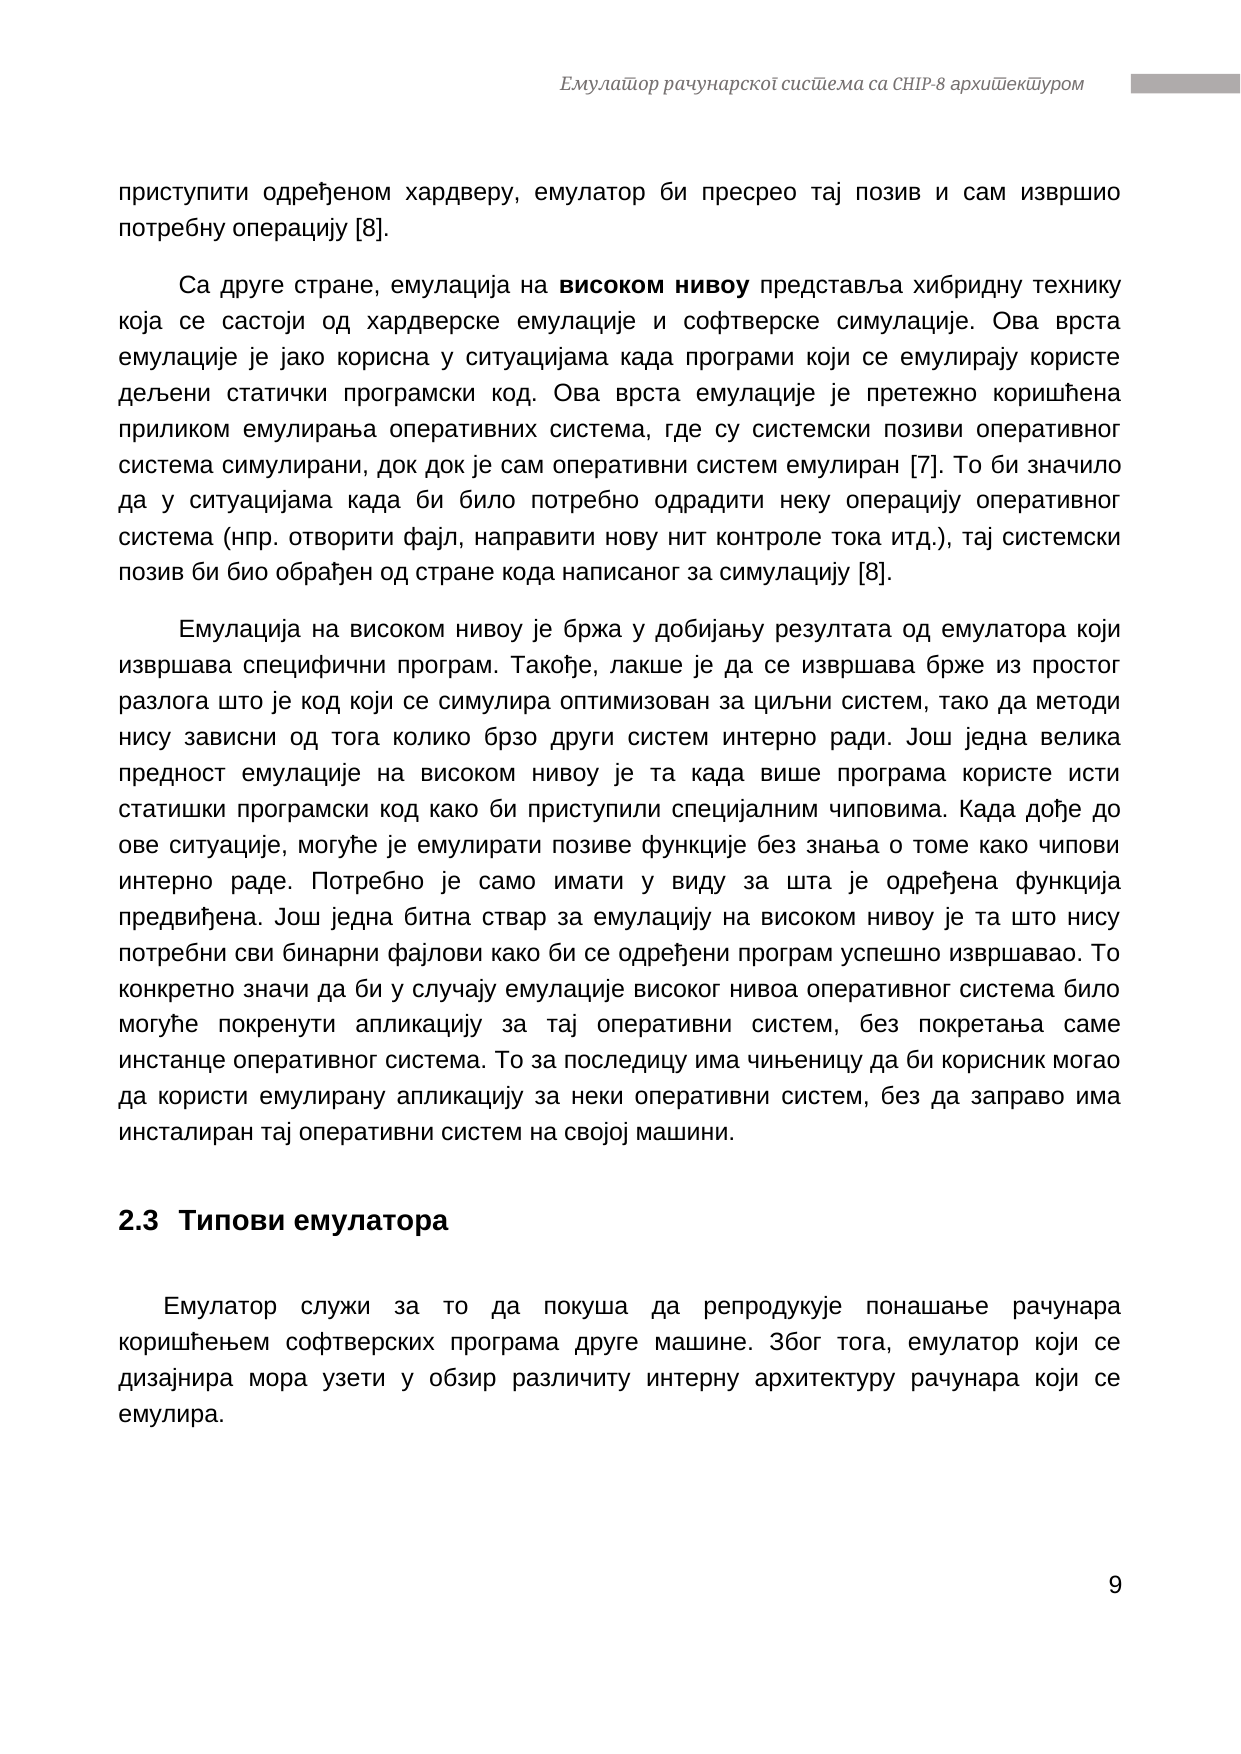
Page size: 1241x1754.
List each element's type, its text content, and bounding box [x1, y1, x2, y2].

subtitle Типови емулатора [118, 1203, 1122, 1237]
text Са друге стране, емулација на високом нивоу представља хибридну технику која се састоји од хардверске емулације и софтверске симулације. Ова врста емулације је јако корисна у ситуацијама када програми који се емулирају користе дељени статички програмски код. Ова врста емулације је претежно коришћена приликом емулирања оперативних система, где су системски позиви оперативног система симулирани, док док је сам оперативни систем емулиран [7]. То би значило да у ситуацијама када би било потребно одрадити неку операцију оперативног система (нпр. отворити фајл, направити нову нит контроле тока итд.), тај системски позив би био обрађен од стране кода написаног за симулацију [8]. [118, 270, 1122, 586]
text Емулатор служи за то да покуша да репродукује понашање рачунара коришћењем софтверских програма друге машине. Због тога, емулатор који се дизајнира мора узети у обзир различиту интерну архитектуру рачунара који се емулира. [118, 1291, 1122, 1427]
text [118, 177, 1122, 242]
text Емулација на високом нивоу је бржа у добијању резултата од емулатора који извршава специфични програм. Такође, лакше је да се извршава брже из простог разлога што је код који се симулира оптимизован за циљни систем, тако да методи нису зависни од тога колико брзо други систем интерно ради. Још једна велика предност емулације на високом нивоу је та када више програма користе исти статишки програмски код како би приступили специјалним чиповима. Када дође до ове ситуације, могуће је емулирати позиве функције без знања о томе како чипови интерно раде. Потребно је само имати у виду за шта је одређена функција предвиђена. Још једна битна ствар за емулацију на високом нивоу је та што нису потребни сви бинарни фајлови како би се одређени програм успешно извршавао. То конкретно значи да би у случају емулације високог нивоа оперативног система било могуће покренути апликацију за тај оперативни систем, без покретања саме инстанце оперативног система. То за последицу има чињеницу да би корисник могао да користи емулирану апликацију за неки оперативни систем, без да заправо има инсталиран тај оперативни систем на својој машини. [118, 614, 1122, 1146]
